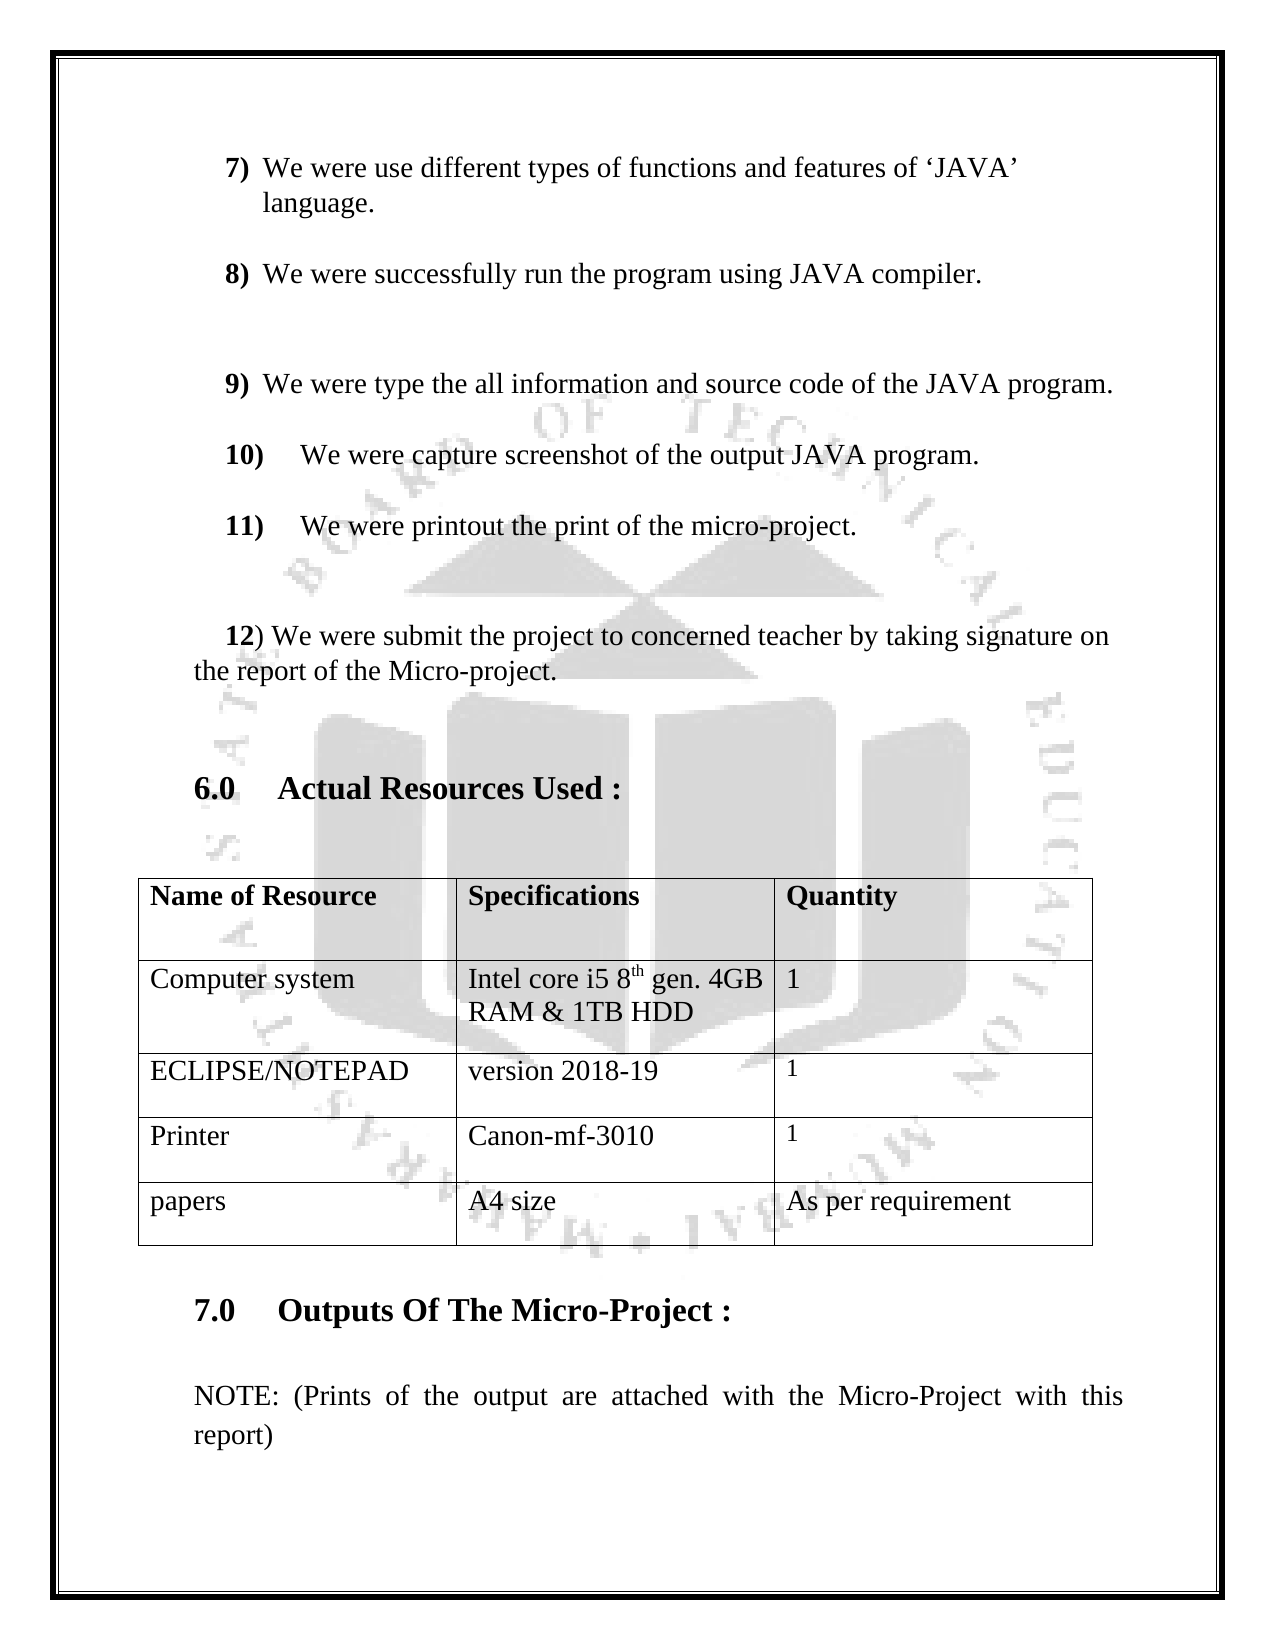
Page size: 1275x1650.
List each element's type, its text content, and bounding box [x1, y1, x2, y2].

table_cell 1 [775, 1054, 1092, 1117]
table_cell 1 [775, 1118, 1092, 1182]
list We were use different types of functions and features of ‘JAVA’ language. [225, 150, 1125, 219]
list We were successfully run the program using JAVA compiler. [225, 257, 1125, 290]
table_header Name of Resource [139, 879, 456, 960]
list We were printout the print of the micro-project. [225, 508, 1125, 542]
list Outputs Of The Micro-Project : [194, 1290, 1125, 1329]
list Actual Resources Used : [194, 768, 1125, 807]
list 12) We were submit the project to concerned teacher by taking signature on the report of the Micro-project. [194, 618, 1125, 687]
table_header Quantity [775, 879, 1092, 960]
list We were capture screenshot of the output JAVA program. [225, 437, 1125, 471]
table_cell ECLIPSE/NOTEPAD [139, 1054, 456, 1117]
table_cell 1 [775, 961, 1092, 1052]
table_cell Intel core i5 8th gen. 4GB RAM & 1TB HDD [457, 961, 774, 1052]
list NOTE: (Prints of the output are attached with the Micro-Project with this report) [194, 1378, 1125, 1451]
table_cell papers [139, 1183, 456, 1245]
table_cell Canon-mf-3010 [457, 1118, 774, 1182]
table_cell version 2018-19 [457, 1054, 774, 1117]
table_cell As per requirement [775, 1183, 1092, 1245]
table_cell Computer system [139, 961, 456, 1052]
table_cell A4 size [457, 1183, 774, 1245]
table_cell Printer [139, 1118, 456, 1182]
table_header Specifications [457, 879, 774, 960]
list We were type the all information and source code of the JAVA program. [225, 366, 1125, 400]
